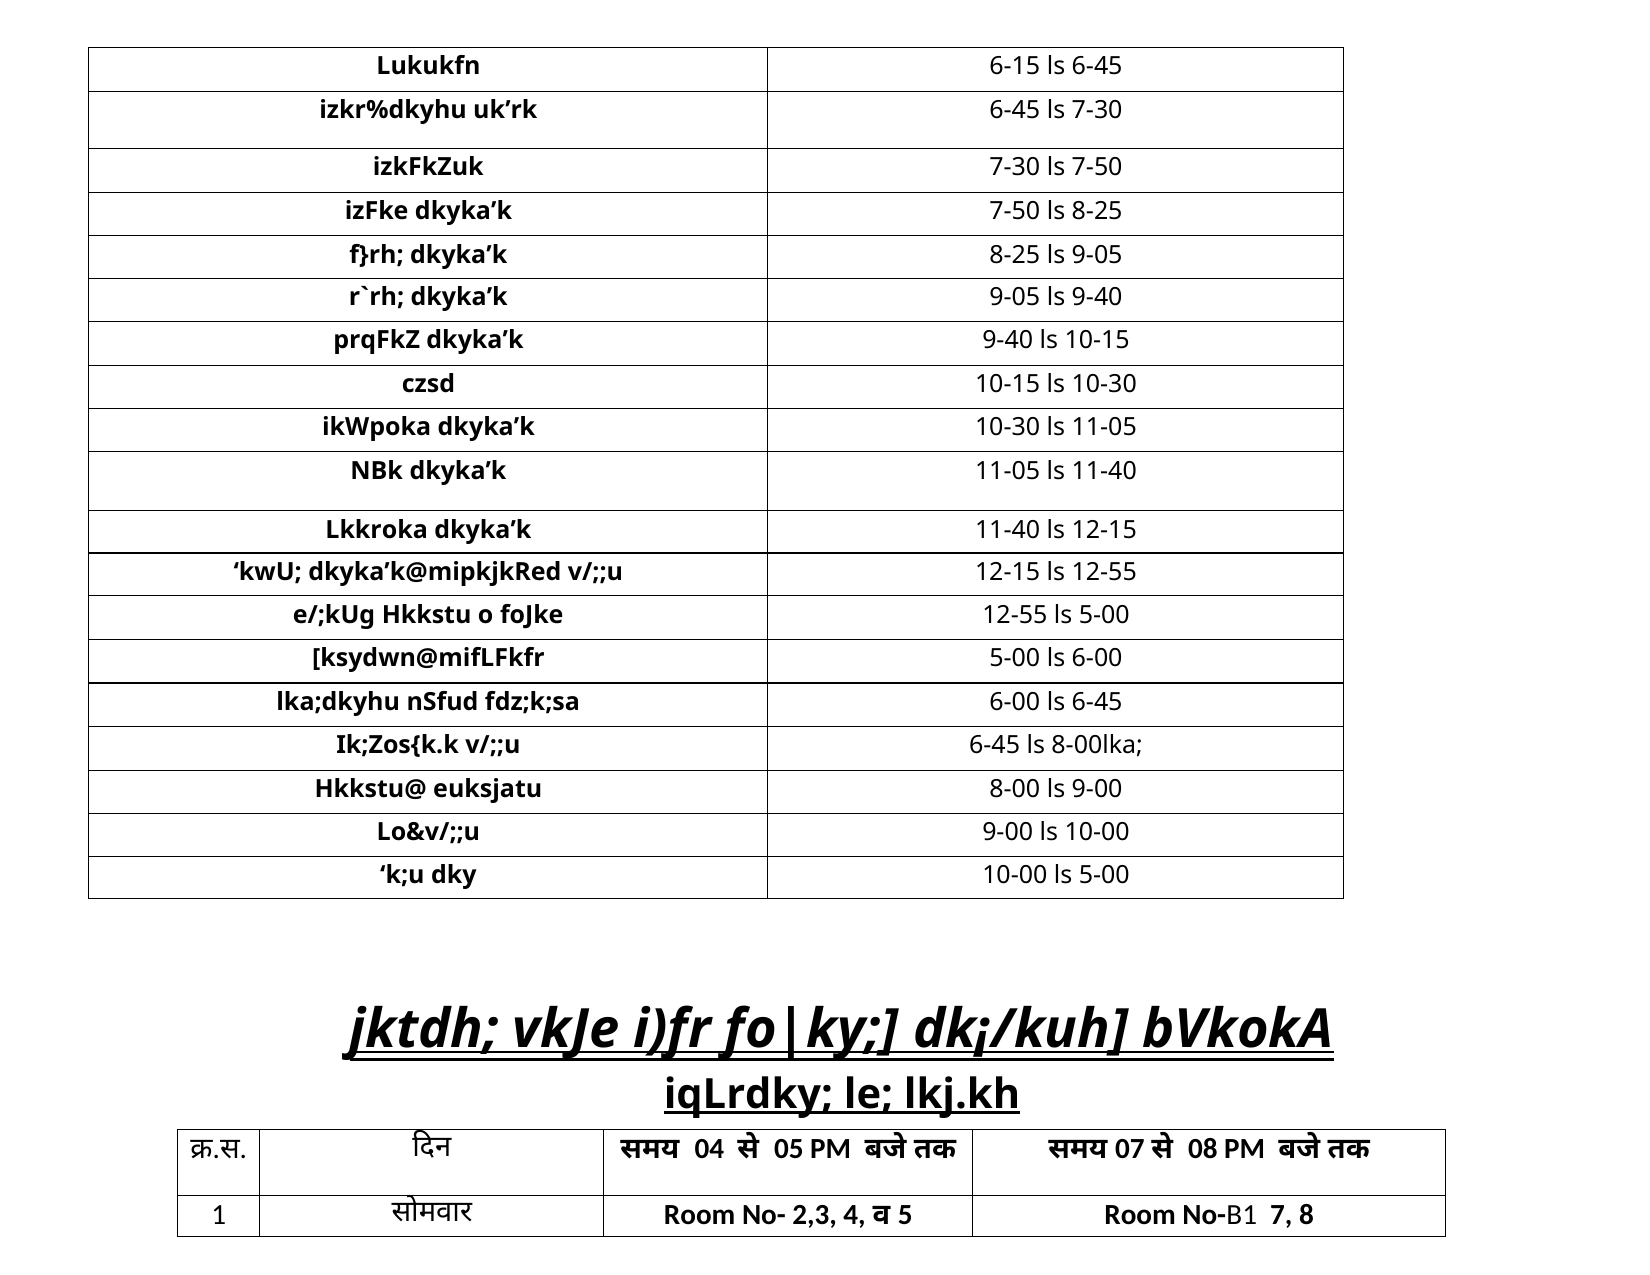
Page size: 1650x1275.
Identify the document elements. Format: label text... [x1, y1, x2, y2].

table_cell Room No- 2,3, 4, व 5 [604, 1196, 972, 1236]
table_cell Ik;Zos{k.k v/;;u [89, 727, 767, 769]
table_cell 11-05 ls 11-40 [768, 452, 1343, 510]
table_cell 12-15 ls 12-55 [768, 554, 1343, 595]
table_cell izkFkZuk [89, 149, 767, 192]
table_cell r`rh; dkyka’k [89, 279, 767, 321]
table_cell 9-40 ls 10-15 [768, 322, 1343, 365]
table_header समय 07 से 08 PM बजे तक [973, 1130, 1445, 1195]
table_cell 7-50 ls 8-25 [768, 193, 1343, 235]
table_cell ‘k;u dky [89, 857, 767, 897]
table_cell Lkkroka dkyka’k [89, 511, 767, 552]
table_cell ‘kwU; dkyka’k@mipkjkRed v/;;u [89, 554, 767, 595]
text iqLrdky; le; lkj.kh [118, 1063, 1565, 1120]
table_cell 6-00 ls 6-45 [768, 684, 1343, 726]
table_cell 12-55 ls 5-00 [768, 596, 1343, 638]
table_cell Lukukfn [89, 48, 767, 91]
table_cell lka;dkyhu nSfud fdz;k;sa [89, 684, 767, 726]
table_cell czsd [89, 366, 767, 408]
table_cell सोमवार [260, 1196, 603, 1236]
table_cell Lo&v/;;u [89, 814, 767, 856]
table_header क्र.स. [178, 1130, 259, 1195]
table_cell [ksydwn@mifLFkfr [89, 640, 767, 682]
table_cell e/;kUg Hkkstu o foJke [89, 596, 767, 638]
text jktdh; vkJe i)fr fo|ky;] dk¡/kuh] bVkokA [118, 990, 1565, 1063]
table_header दिन [260, 1130, 603, 1195]
table_cell 9-05 ls 9-40 [768, 279, 1343, 321]
table_cell 11-40 ls 12-15 [768, 511, 1343, 552]
table_cell 1 [178, 1196, 259, 1236]
table_cell 8-00 ls 9-00 [768, 771, 1343, 812]
table_cell 6-45 ls 7-30 [768, 92, 1343, 148]
table_cell 6-15 ls 6-45 [768, 48, 1343, 91]
table_header समय 04 से 05 PM बजे तक [604, 1130, 972, 1195]
table_cell 8-25 ls 9-05 [768, 236, 1343, 278]
table_cell 9-00 ls 10-00 [768, 814, 1343, 856]
table_cell 5-00 ls 6-00 [768, 640, 1343, 682]
table_cell 6-45 ls 8-00lka; [768, 727, 1343, 769]
table_cell 10-00 ls 5-00 [768, 857, 1343, 897]
table_cell f}rh; dkyka’k [89, 236, 767, 278]
table_cell 10-30 ls 11-05 [768, 409, 1343, 451]
table_cell Room No-B1 7, 8 [973, 1196, 1445, 1236]
table_cell NBk dkyka’k [89, 452, 767, 510]
table_cell ikWpoka dkyka’k [89, 409, 767, 451]
table_cell izFke dkyka’k [89, 193, 767, 235]
table_cell 7-30 ls 7-50 [768, 149, 1343, 192]
table_cell izkr%dkyhu uk’rk [89, 92, 767, 148]
table_cell Hkkstu@ euksjatu [89, 771, 767, 812]
table_cell 10-15 ls 10-30 [768, 366, 1343, 408]
table_cell prqFkZ dkyka’k [89, 322, 767, 365]
